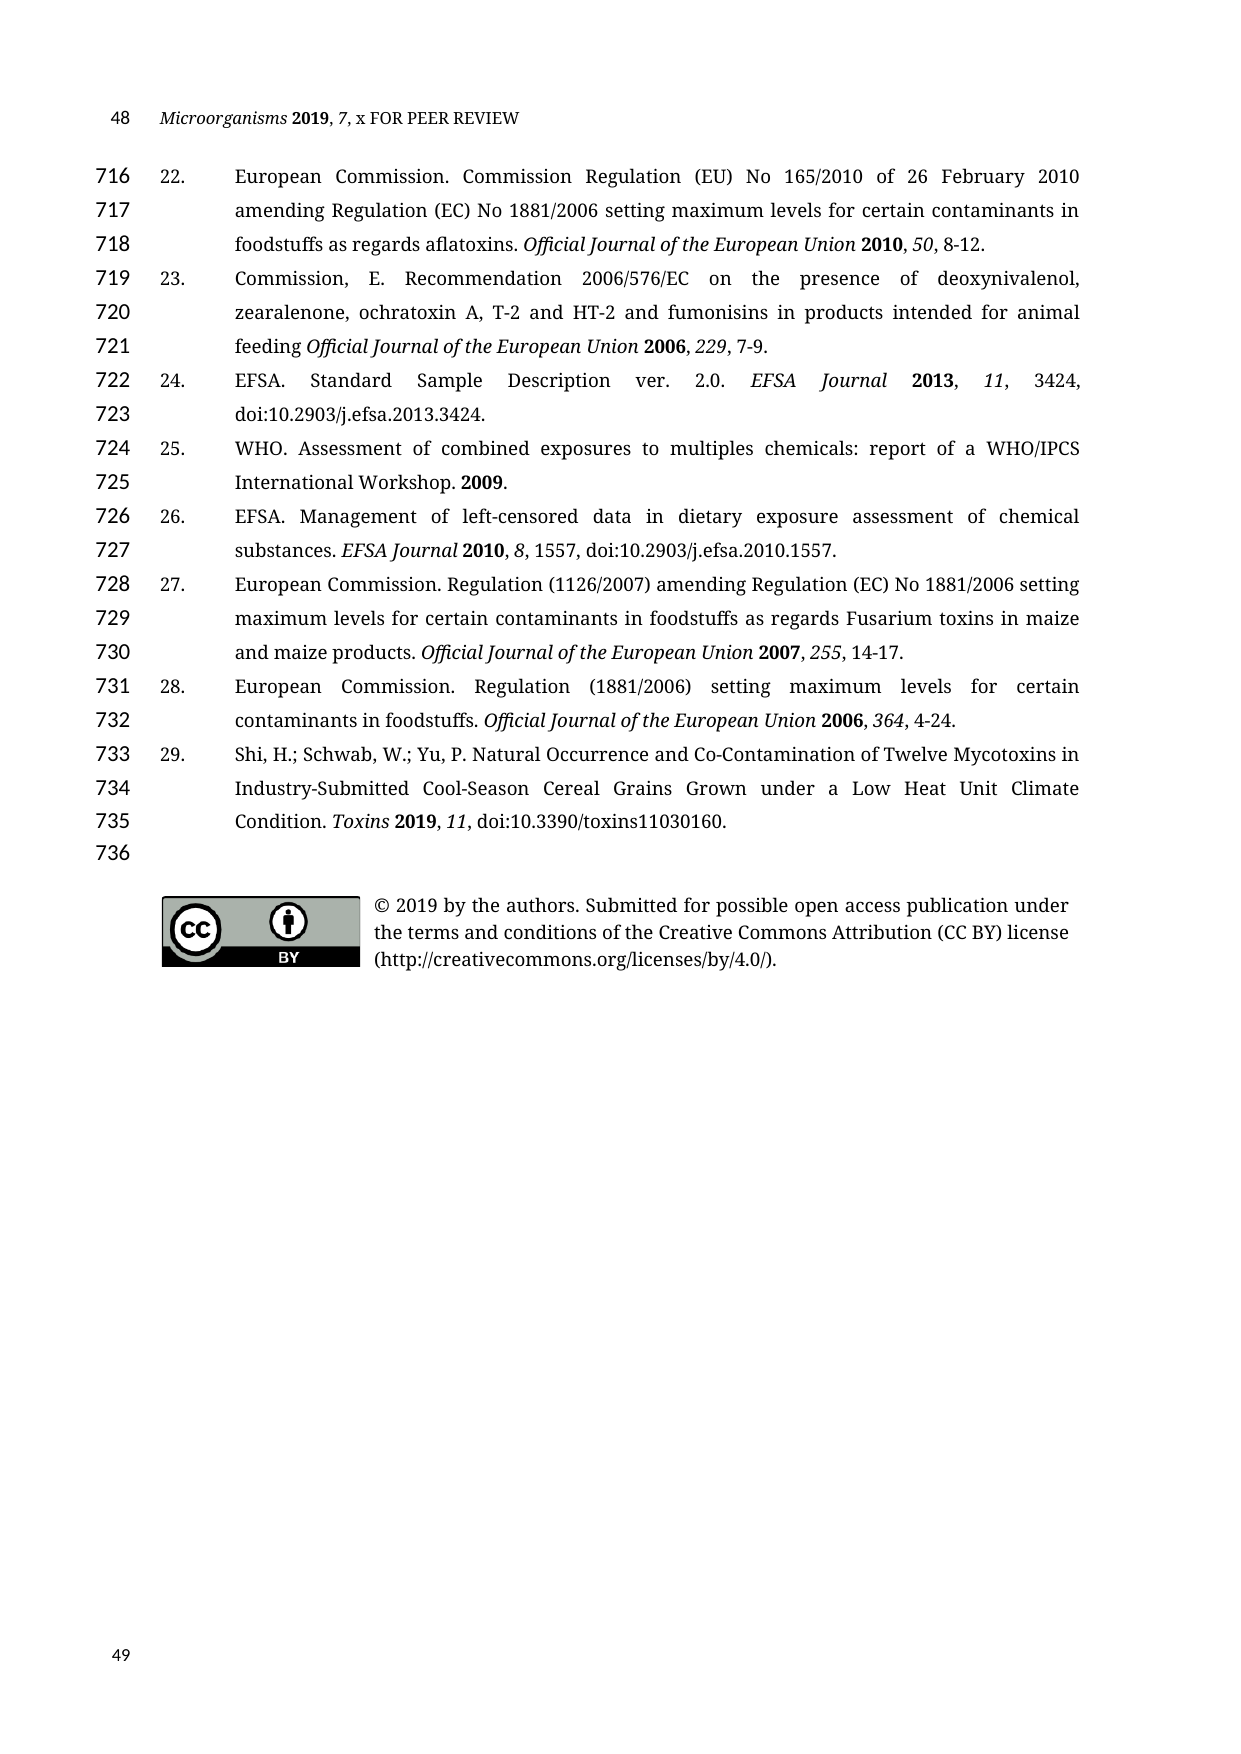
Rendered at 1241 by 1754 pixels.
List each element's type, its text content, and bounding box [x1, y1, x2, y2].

text 28. European Commission. Regulation (1881/2006) setting maximum levels for certain contaminants in foodstuffs. Official Journal of the European Union 2006, 364, 4-24. [159, 669, 1081, 737]
table_header [160, 891, 371, 972]
picture [161, 896, 361, 967]
text 27. European Commission. Regulation (1126/2007) amending Regulation (EC) No 1881/2006 setting maximum levels for certain contaminants in foodstuffs as regards Fusarium toxins in maize and maize products. Official Journal of the European Union 2007, 255, 14-17. [159, 567, 1081, 669]
text 22. European Commission. Commission Regulation (EU) No 165/2010 of 26 February 2010 amending Regulation (EC) No 1881/2006 setting maximum levels for certain contaminants in foodstuffs as regards aflatoxins. Official Journal of the European Union 2010, 50, 8-12. [159, 159, 1081, 261]
text 25. WHO. Assessment of combined exposures to multiples chemicals: report of a WHO/IPCS International Workshop. 2009. [159, 431, 1081, 499]
text 23. Commission, E. Recommendation 2006/576/EC on the presence of deoxynivalenol, zearalenone, ochratoxin A, T-2 and HT-2 and fumonisins in products intended for animal feeding Official Journal of the European Union 2006, 229, 7-9. [159, 261, 1081, 363]
text 29. Shi, H.; Schwab, W.; Yu, P. Natural Occurrence and Co-Contamination of Twelve Mycotoxins in Industry-Submitted Cool-Season Cereal Grains Grown under a Low Heat Unit Climate Condition. Toxins 2019, 11, doi:10.3390/toxins11030160. [159, 737, 1081, 839]
table_header © 2019 by the authors. Submitted for possible open access publication under the terms and conditions of the Creative Commons Attribution (CC BY) license (http://creativecommons.org/licenses/by/4.0/). [371, 891, 1081, 972]
text 24. EFSA. Standard Sample Description ver. 2.0. EFSA Journal 2013, 11, 3424, doi:10.2903/j.efsa.2013.3424. [159, 363, 1081, 431]
text 26. EFSA. Management of left-censored data in dietary exposure assessment of chemical substances. EFSA Journal 2010, 8, 1557, doi:10.2903/j.efsa.2010.1557. [159, 499, 1081, 567]
